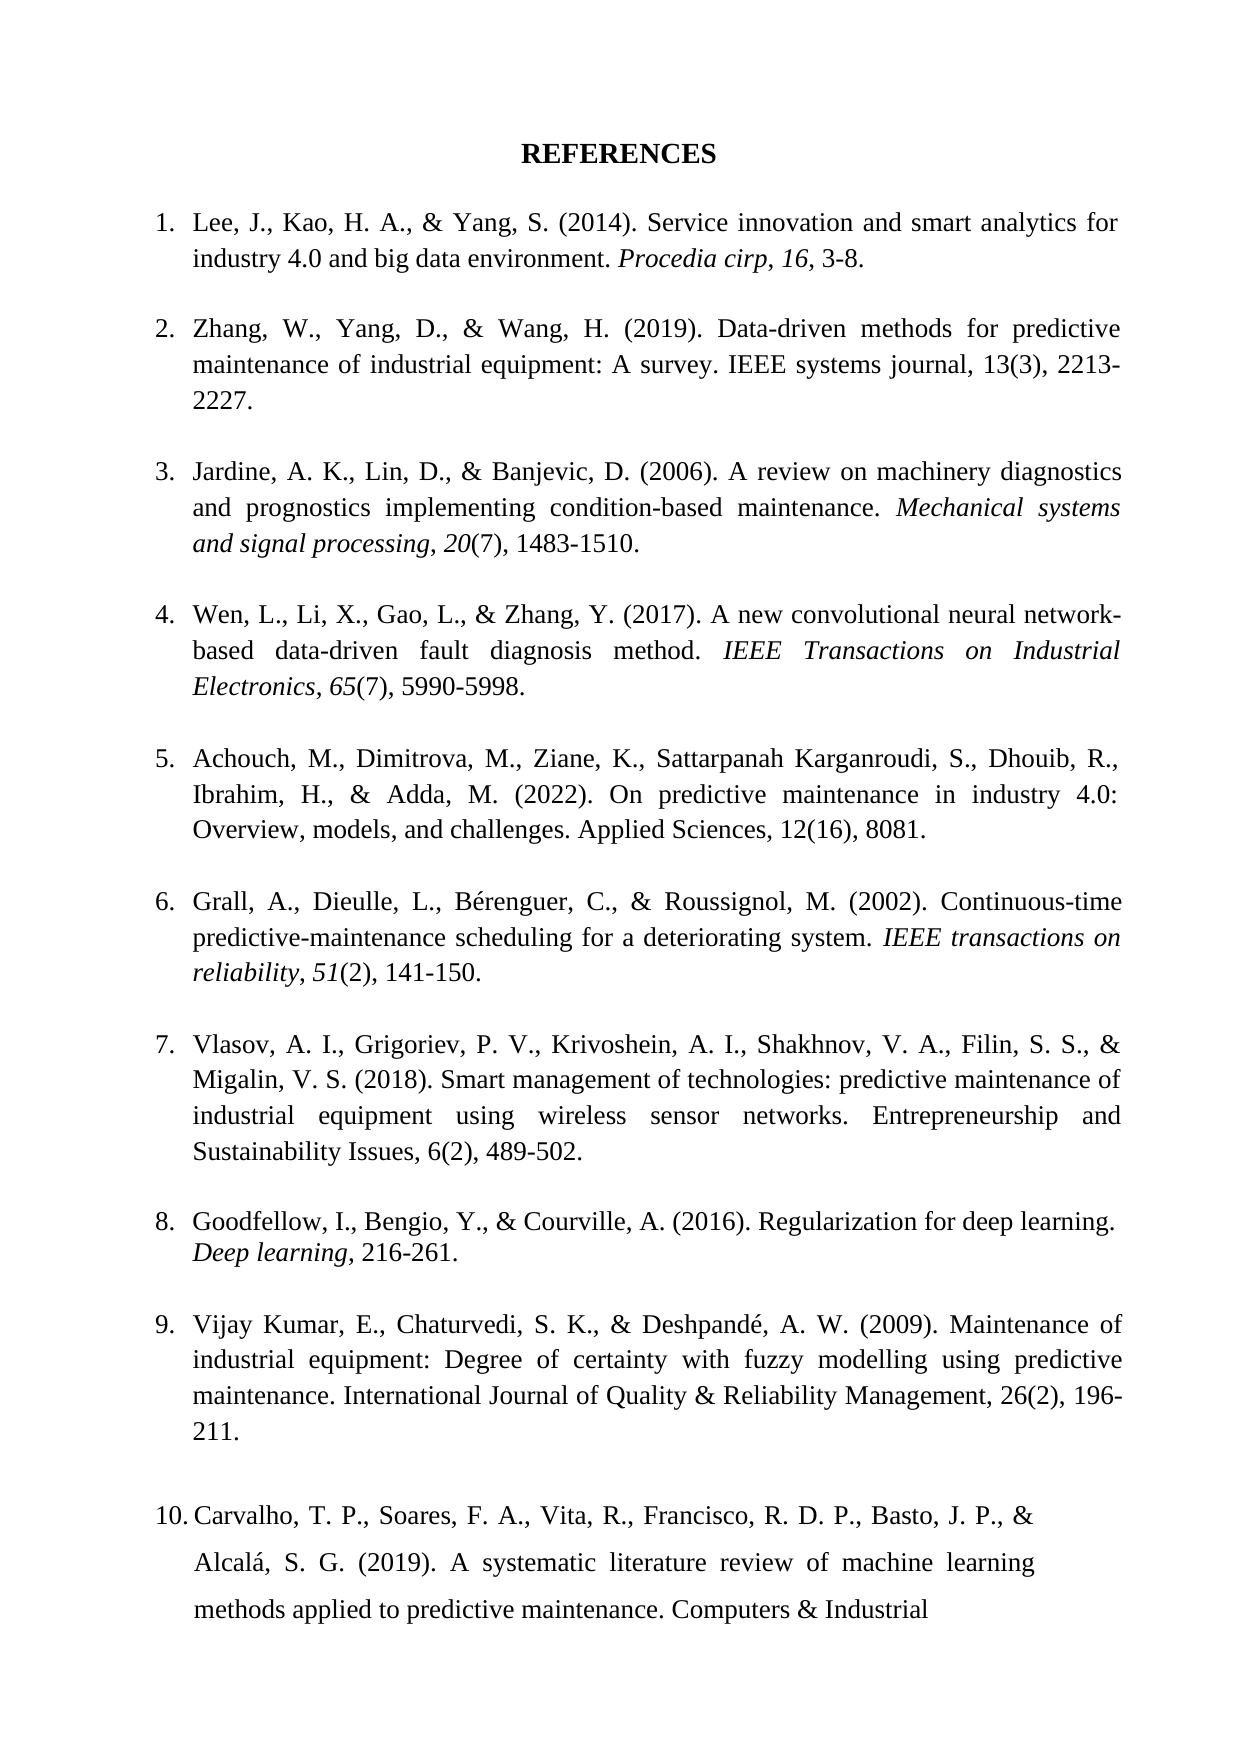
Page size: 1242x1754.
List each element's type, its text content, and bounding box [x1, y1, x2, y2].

list Achouch, M., Dimitrova, M., Ziane, K., Sattarpanah Karganroudi, S., Dhouib, R., Ibrahim, H., & Adda, M. (2022). On predictive maintenance in industry 4.0: Overview, models, and challenges. Applied Sciences, 12(16), 8081. [155, 742, 1119, 845]
list Zhang, W., Yang, D., & Wang, H. (2019). Data-driven methods for predictive maintenance of industrial equipment: A survey. IEEE systems journal, 13(3), 2213- 2227. [155, 313, 1122, 415]
list Vijay Kumar, E., Chaturvedi, S. K., & Deshpandé, A. W. (2009). Maintenance of industrial equipment: Degree of certainty with fuzzy modelling using predictive maintenance. International Journal of Quality & Reliability Management, 26(2), 196-211. [155, 1308, 1123, 1446]
list Vlasov, A. I., Grigoriev, P. V., Krivoshein, A. I., Shakhnov, V. A., Filin, S. S., & Migalin, V. S. (2018). Smart management of technologies: predictive maintenance of industrial equipment using wireless sensor networks. Entrepreneurship and Sustainability Issues, 6(2), 489-502. [155, 1028, 1122, 1166]
list Carvalho, T. P., Soares, F. A., Vita, R., Francisco, R. D. P., Basto, J. P., & Alcalá, S. G. (2019). A systematic literature review of machine learning methods applied to predictive maintenance. Computers & Industrial [155, 1499, 1036, 1624]
list Jardine, A. K., Lin, D., & Banjevic, D. (2006). A review on machinery diagnostics and prognostics implementing condition-based maintenance. Mechanical systems and signal processing, 20(7), 1483-1510. [155, 455, 1123, 558]
list Wen, L., Li, X., Gao, L., & Zhang, Y. (2017). A new convolutional neural network- based data-driven fault diagnosis method. IEEE Transactions on Industrial Electronics, 65(7), 5990-5998. [155, 599, 1123, 701]
list Grall, A., Dieulle, L., Bérenguer, C., & Roussignol, M. (2002). Continuous-time predictive-maintenance scheduling for a deteriorating system. IEEE transactions on reliability, 51(2), 141-150. [155, 885, 1123, 987]
subtitle REFERENCES [342, 136, 896, 170]
list Lee, J., Kao, H. A., & Yang, S. (2014). Service innovation and smart analytics for industry 4.0 and big data environment. Procedia cirp, 16, 3-8. [155, 206, 1119, 273]
text Deep learning, 216-261. [192, 1236, 1200, 1267]
list Goodfellow, I., Bengio, Y., & Courville, A. (2016). Regularization for deep learning. [155, 1205, 1200, 1236]
